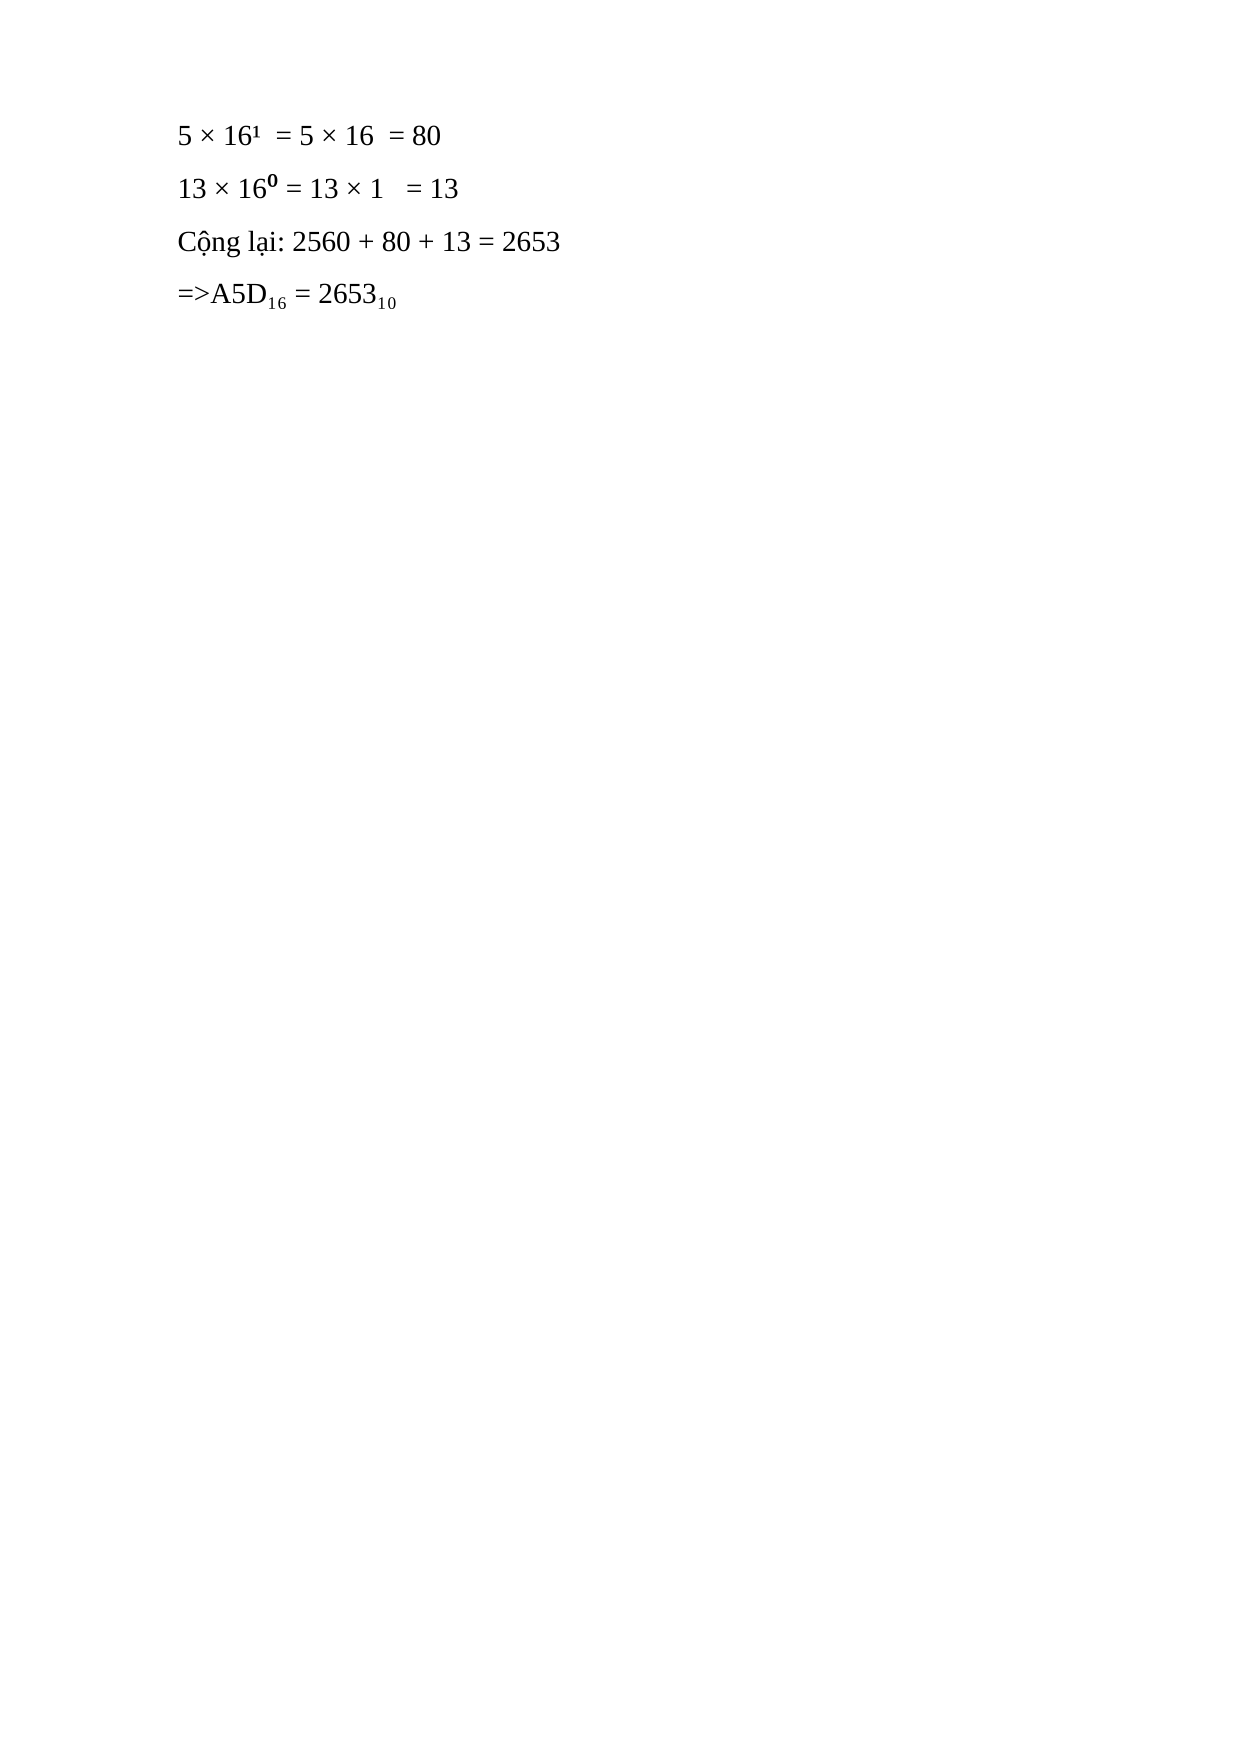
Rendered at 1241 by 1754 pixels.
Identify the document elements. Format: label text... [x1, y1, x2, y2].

text 13 × 16⁰ = 13 × 1 = 13 [177, 171, 1122, 204]
text Cộng lại: 2560 + 80 + 13 = 2653 [177, 224, 1122, 257]
text =>A5D₁₆ = 2653₁₀ [177, 277, 1122, 310]
text 5 × 16¹ = 5 × 16 = 80 [177, 118, 1122, 152]
